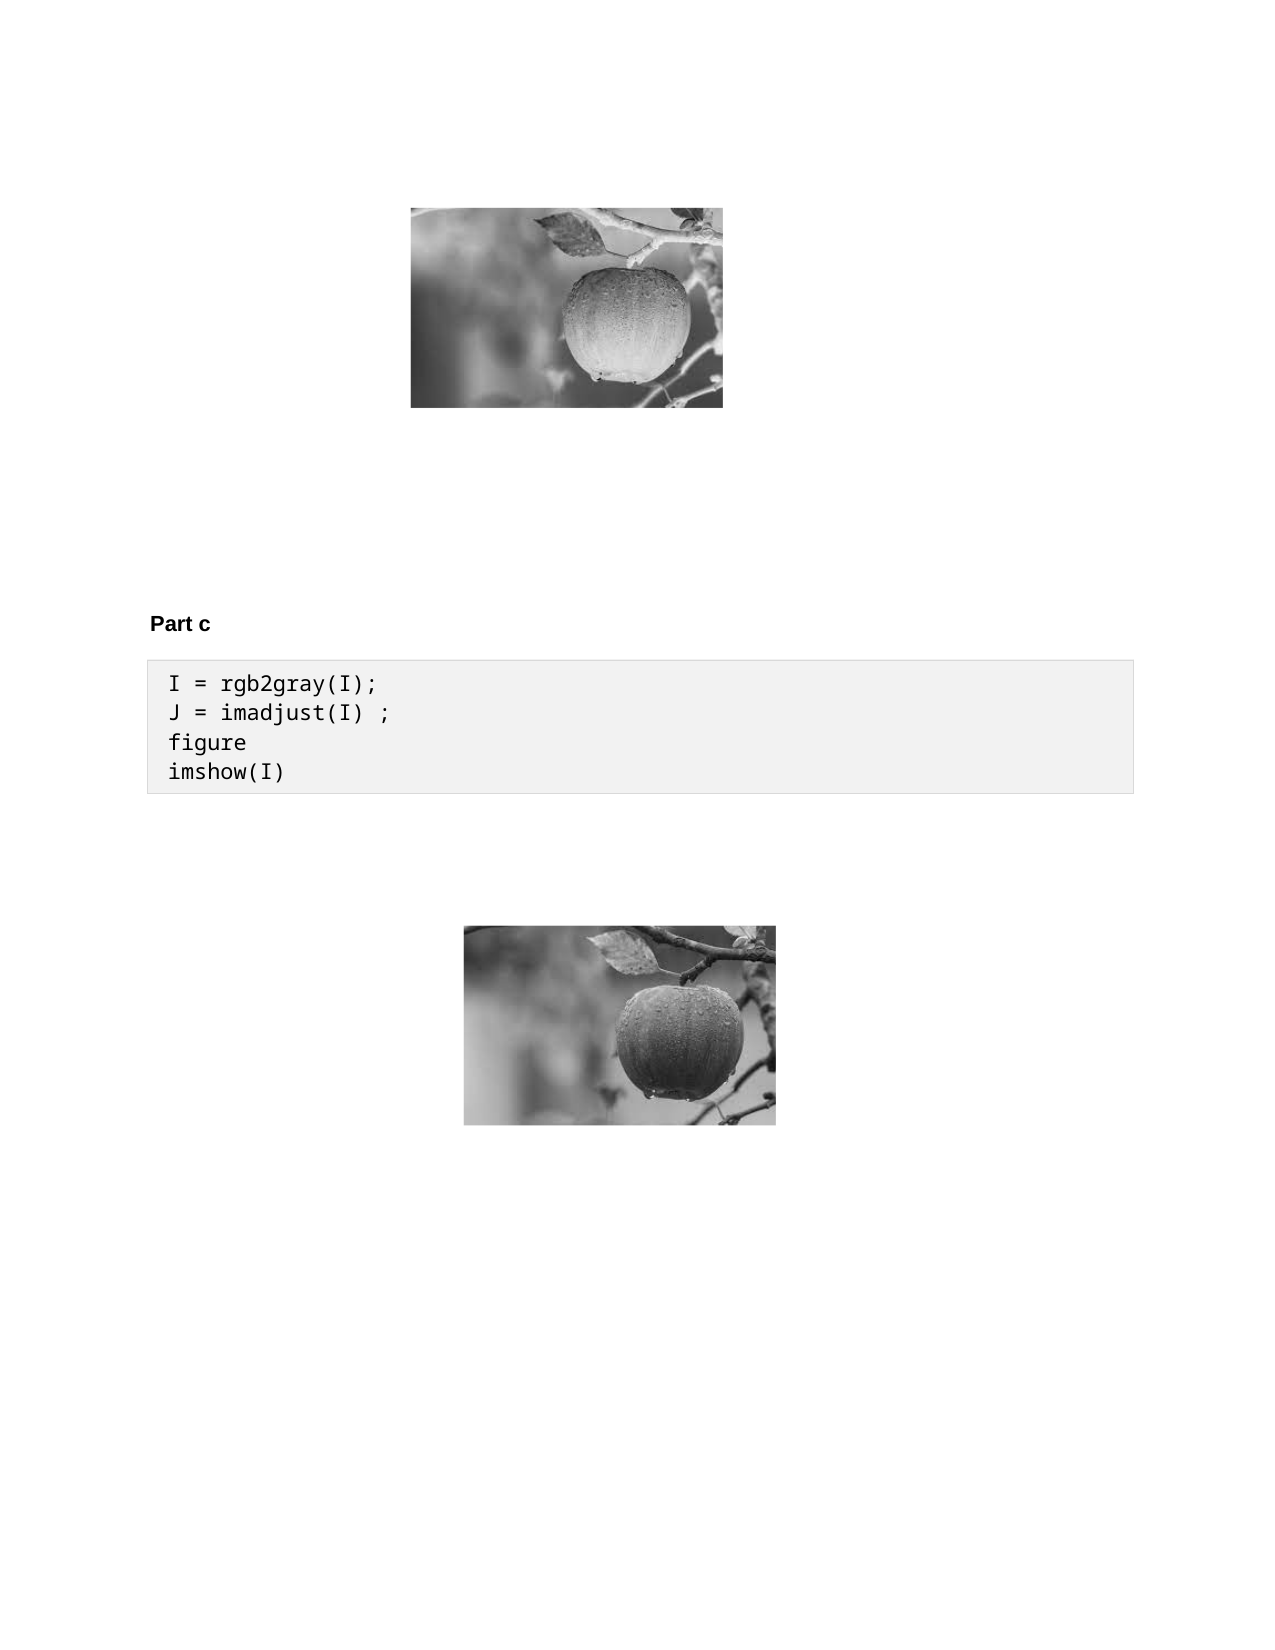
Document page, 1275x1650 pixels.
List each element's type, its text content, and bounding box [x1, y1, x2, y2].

text J = imadjust(I) ; [148, 689, 1133, 718]
text Part c [150, 610, 1125, 636]
picture [202, 150, 934, 587]
text imshow(I) [148, 747, 1133, 793]
text I = rgb2gray(I); [148, 661, 1133, 689]
picture [255, 867, 987, 1304]
text figure [148, 718, 1133, 747]
